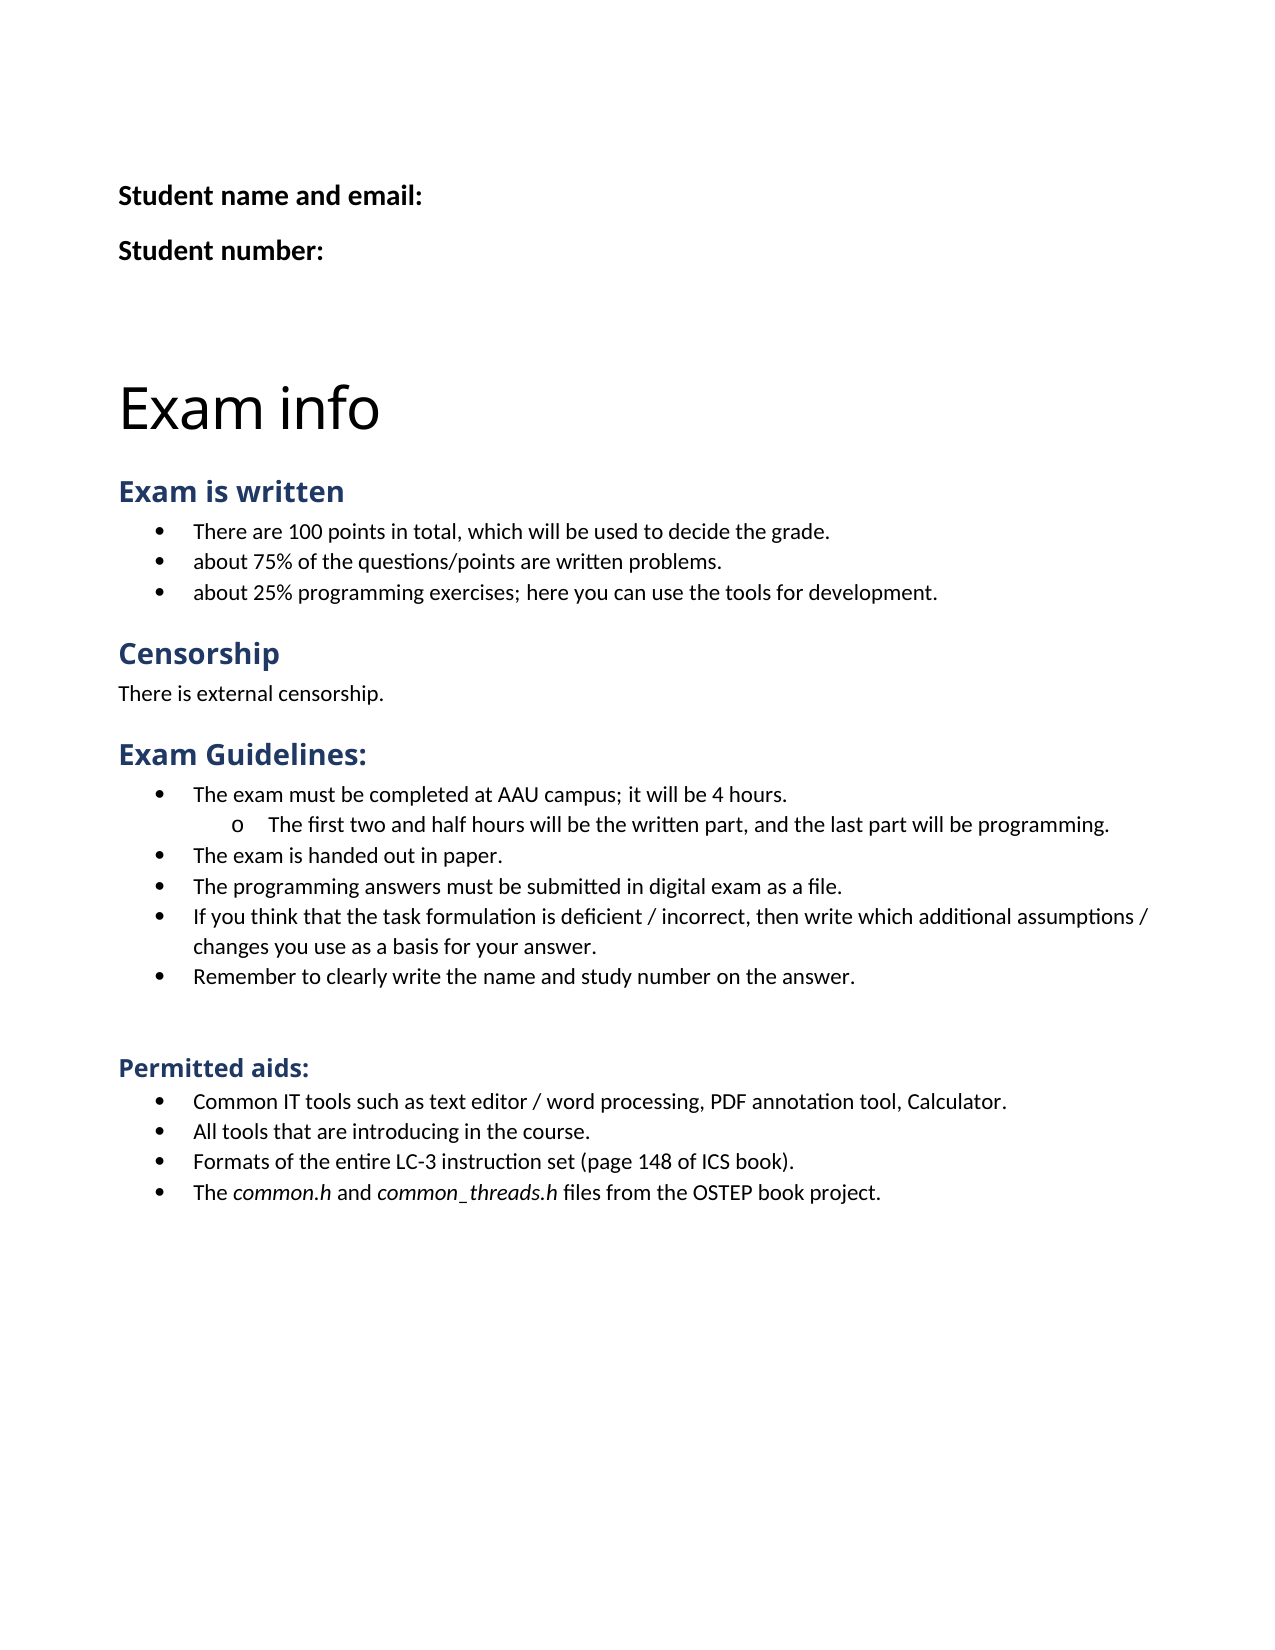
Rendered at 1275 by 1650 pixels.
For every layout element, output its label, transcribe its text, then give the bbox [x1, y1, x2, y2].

text Student number: [118, 232, 1157, 268]
list The first two and half hours will be the written part, and the last part will be programming. [231, 810, 1157, 839]
list about 75% of the questions/points are written problems. [156, 547, 1157, 576]
text There is external censorship. [118, 679, 1157, 707]
list The exam is handed out in paper. [156, 842, 1157, 870]
subtitle Exam is written [118, 471, 1157, 511]
title Exam info [118, 367, 1157, 446]
list The exam must be completed at AAU campus; it will be 4 hours. [156, 780, 1157, 808]
list All tools that are introducing in the course. [156, 1117, 1157, 1145]
list The programming answers must be submitted in digital exam as a file. [156, 872, 1157, 900]
list Formats of the entire LC-3 instruction set (page 148 of ICS book). [156, 1147, 1157, 1176]
list about 25% programming exercises; here you can use the tools for development. [156, 578, 1157, 606]
subtitle Exam Guidelines: [118, 734, 1157, 774]
list Remember to clearly write the name and study number on the answer. [156, 962, 1157, 991]
list There are 100 points in total, which will be used to decide the grade. [156, 517, 1157, 545]
subtitle Censorship [118, 633, 1157, 673]
list The common.h and common_threads.h files from the OSTEP book project. [156, 1178, 1157, 1206]
list If you think that the task formulation is deficient / incorrect, then write which additional assumptions / changes you use as a basis for your answer. [156, 902, 1157, 960]
text Student name and email: [118, 177, 1157, 213]
list Common IT tools such as text editor / word processing, PDF annotation tool, Calculator. [156, 1087, 1157, 1115]
subtitle Permitted aids: [118, 1050, 1157, 1084]
